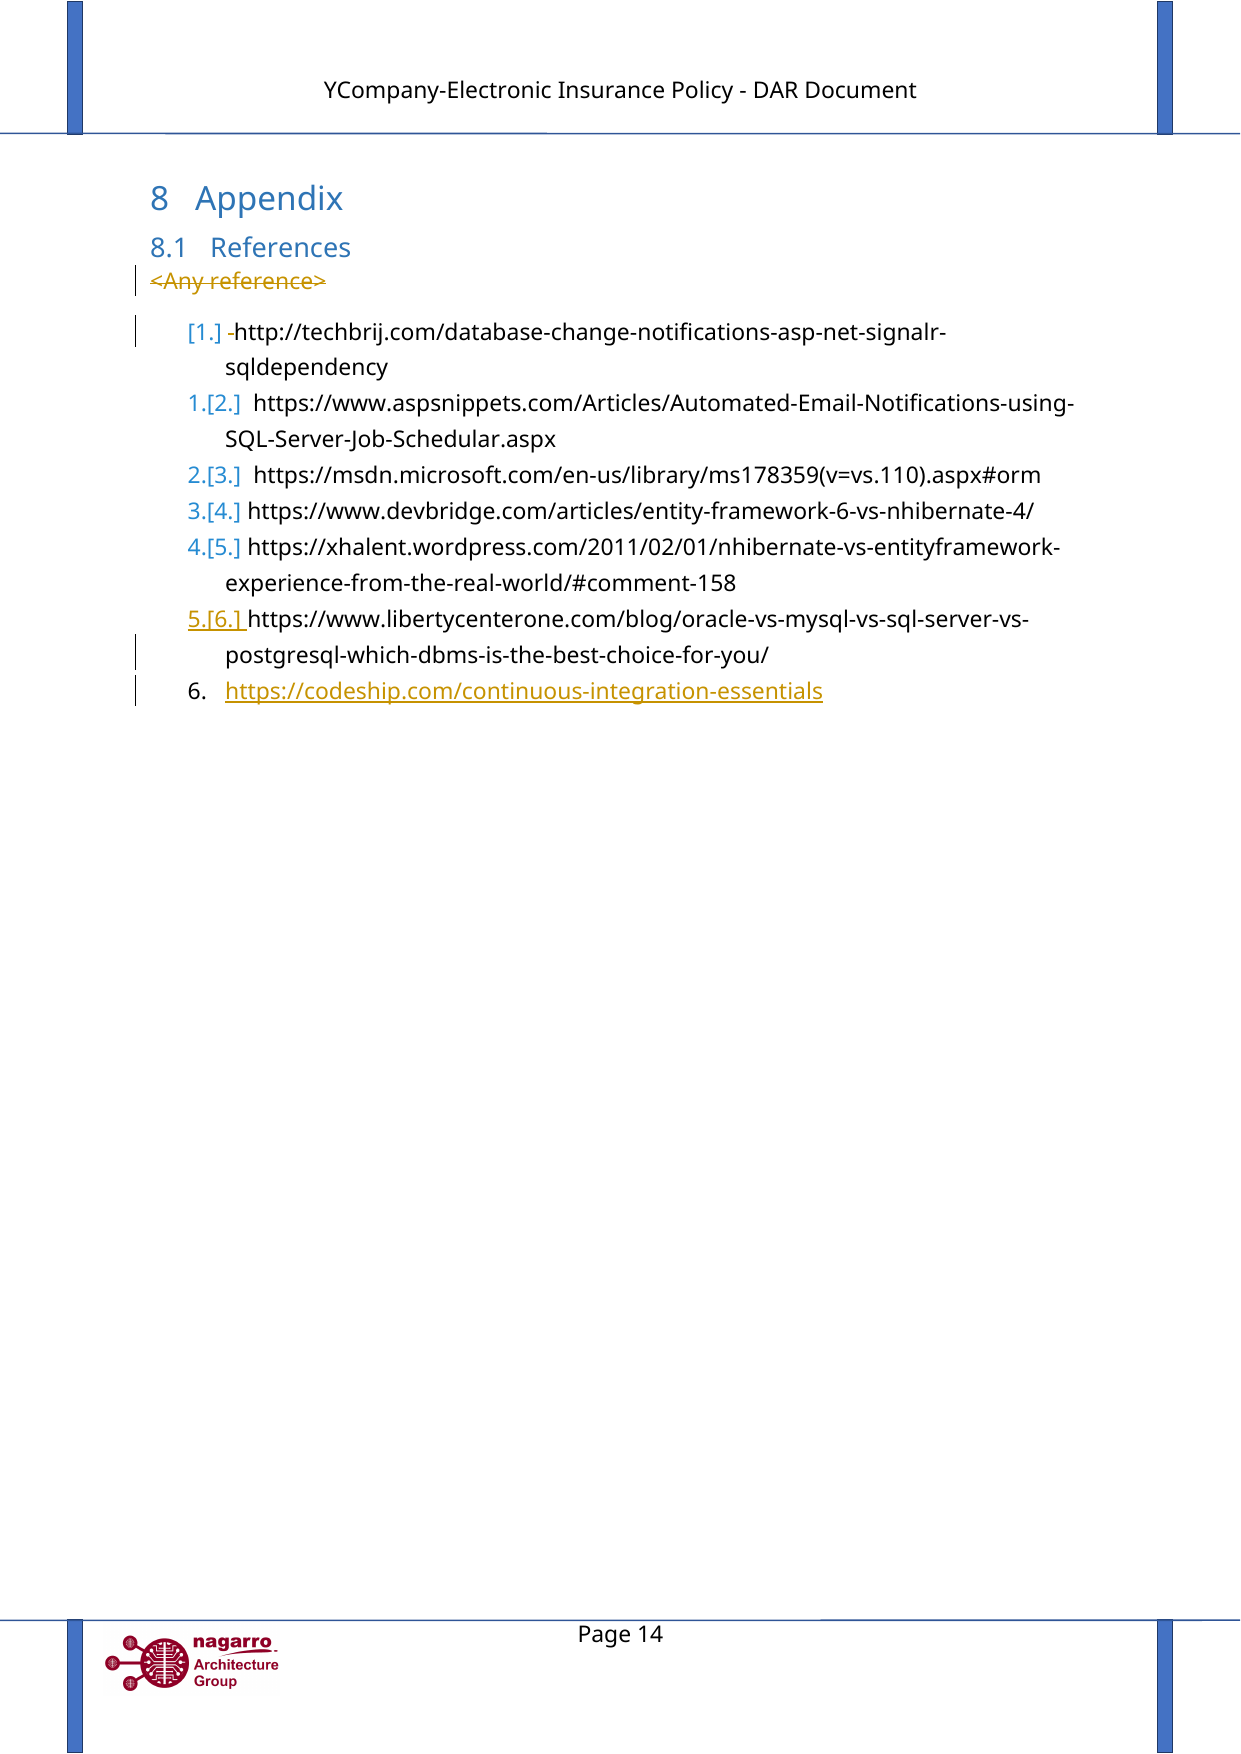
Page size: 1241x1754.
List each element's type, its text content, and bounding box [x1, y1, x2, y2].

list http://techbrij.com/database-change-notifications-asp-net-signalr-sqldependency [187, 315, 1090, 383]
list https://www.devbridge.com/articles/entity-framework-6-vs-nhibernate-4/ [187, 495, 1090, 526]
subtitle Appendix [150, 175, 1090, 220]
subtitle References [150, 228, 1090, 265]
list https://msdn.microsoft.com/en-us/library/ms178359(v=vs.110).aspx#orm [187, 459, 1090, 490]
list https://xhalent.wordpress.com/2011/02/01/nhibernate-vs-entityframework-experience-from-the-real-world/#comment-158 [187, 531, 1090, 598]
list https://www.aspsnippets.com/Articles/Automated-Email-Notifications-using-SQL-Server-Job-Schedular.aspx [187, 387, 1090, 454]
picture [102, 1622, 281, 1696]
list https://www.libertycenterone.com/blog/oracle-vs-mysql-vs-sql-server-vs-postgresql-which-dbms-is-the-best-choice-for-you/ [187, 603, 1090, 670]
